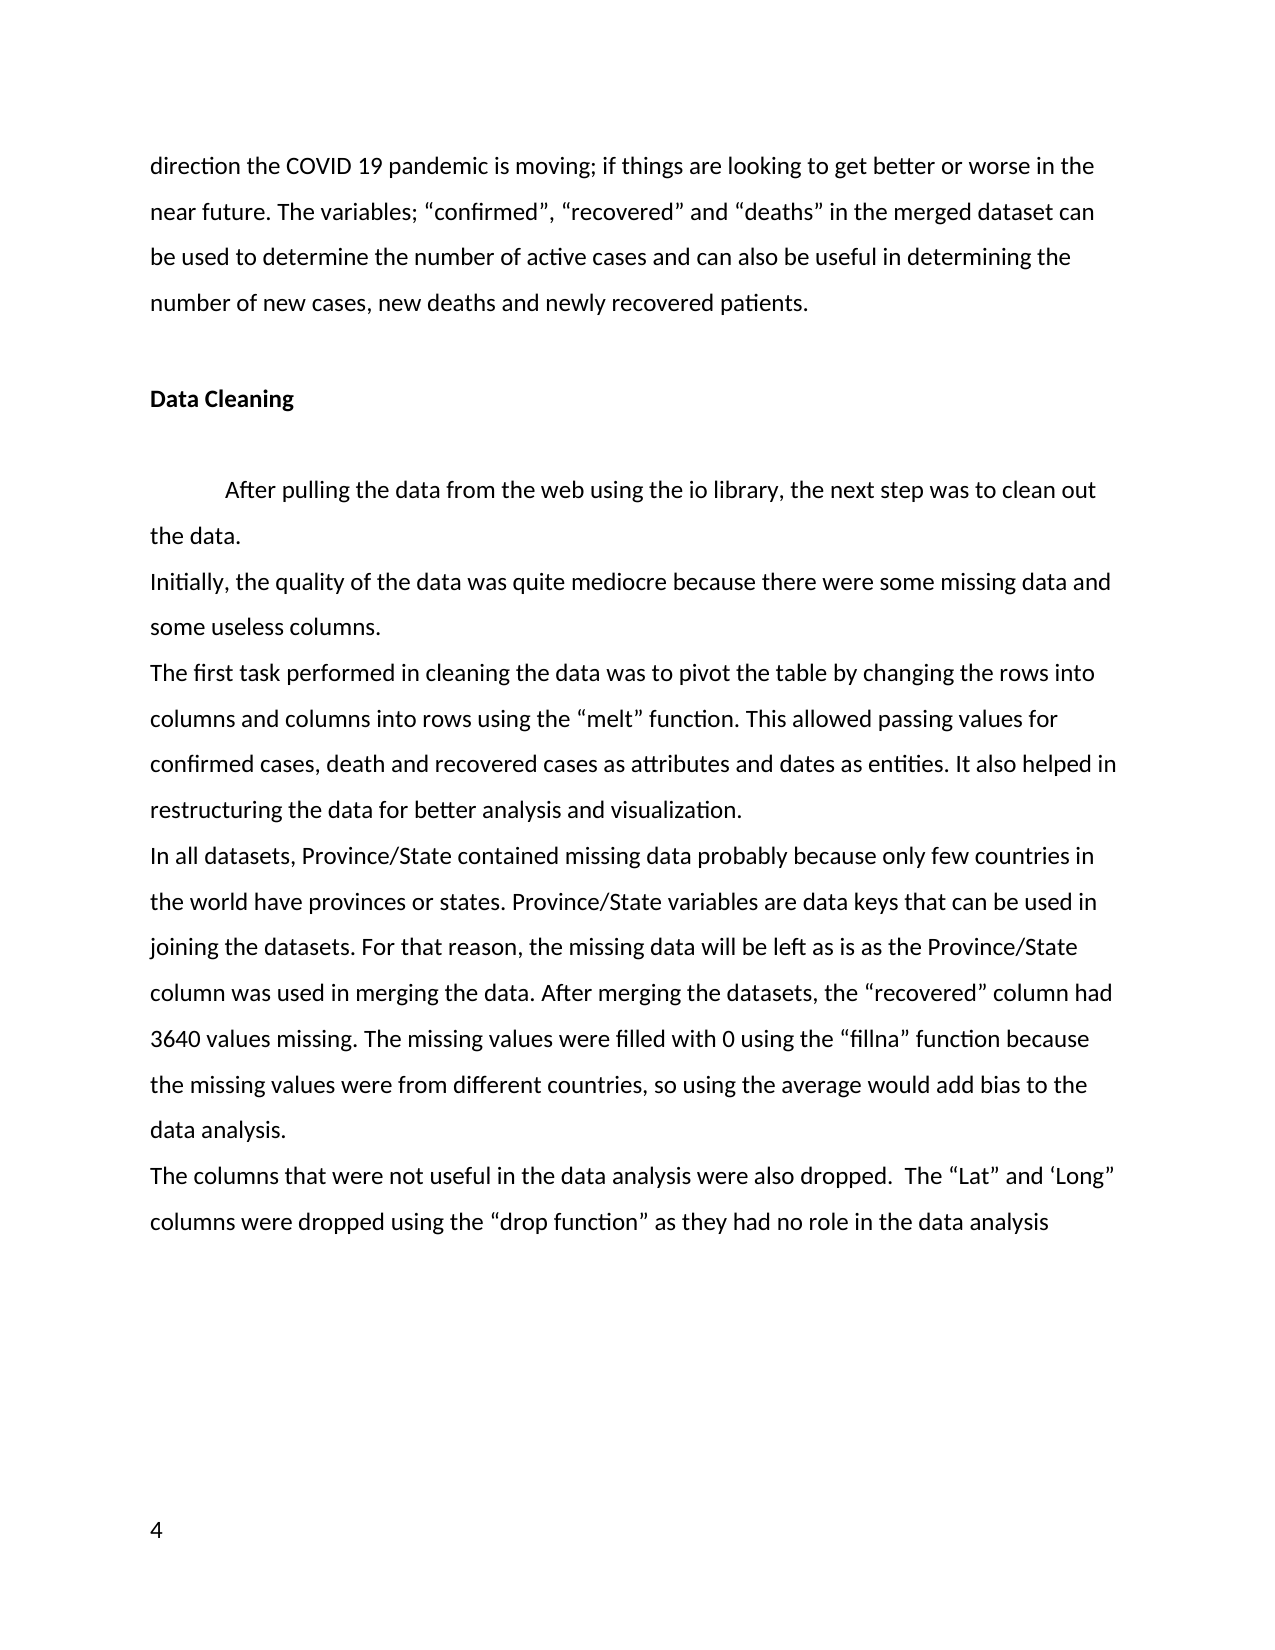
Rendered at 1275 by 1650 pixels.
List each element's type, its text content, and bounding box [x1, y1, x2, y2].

text In all datasets, Province/State contained missing data probably because only few countries in the world have provinces or states. Province/State variables are data keys that can be used in joining the datasets. For that reason, the missing data will be left as is as the Province/State column was used in merging the data. After merging the datasets, the “recovered” column had 3640 values missing. The missing values were filled with 0 using the “fillna” function because the missing values were from different countries, so using the average would add bias to the data analysis. [150, 840, 1125, 1145]
text The columns that were not useful in the data analysis were also dropped. The “Lat” and ‘Long” columns were dropped using the “drop function” as they had no role in the data analysis [150, 1160, 1125, 1236]
subtitle Data Cleaning [150, 383, 1125, 413]
text The first task performed in cleaning the data was to pivot the table by changing the rows into columns and columns into rows using the “melt” function. This allowed passing values for confirmed cases, death and recovered cases as attributes and dates as entities. It also helped in restructuring the data for better analysis and visualization. [150, 657, 1125, 825]
text After pulling the data from the web using the io library, the next step was to clean out the data. [150, 474, 1125, 551]
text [150, 150, 1125, 318]
text Initially, the quality of the data was quite mediocre because there were some missing data and some useless columns. [150, 566, 1125, 642]
